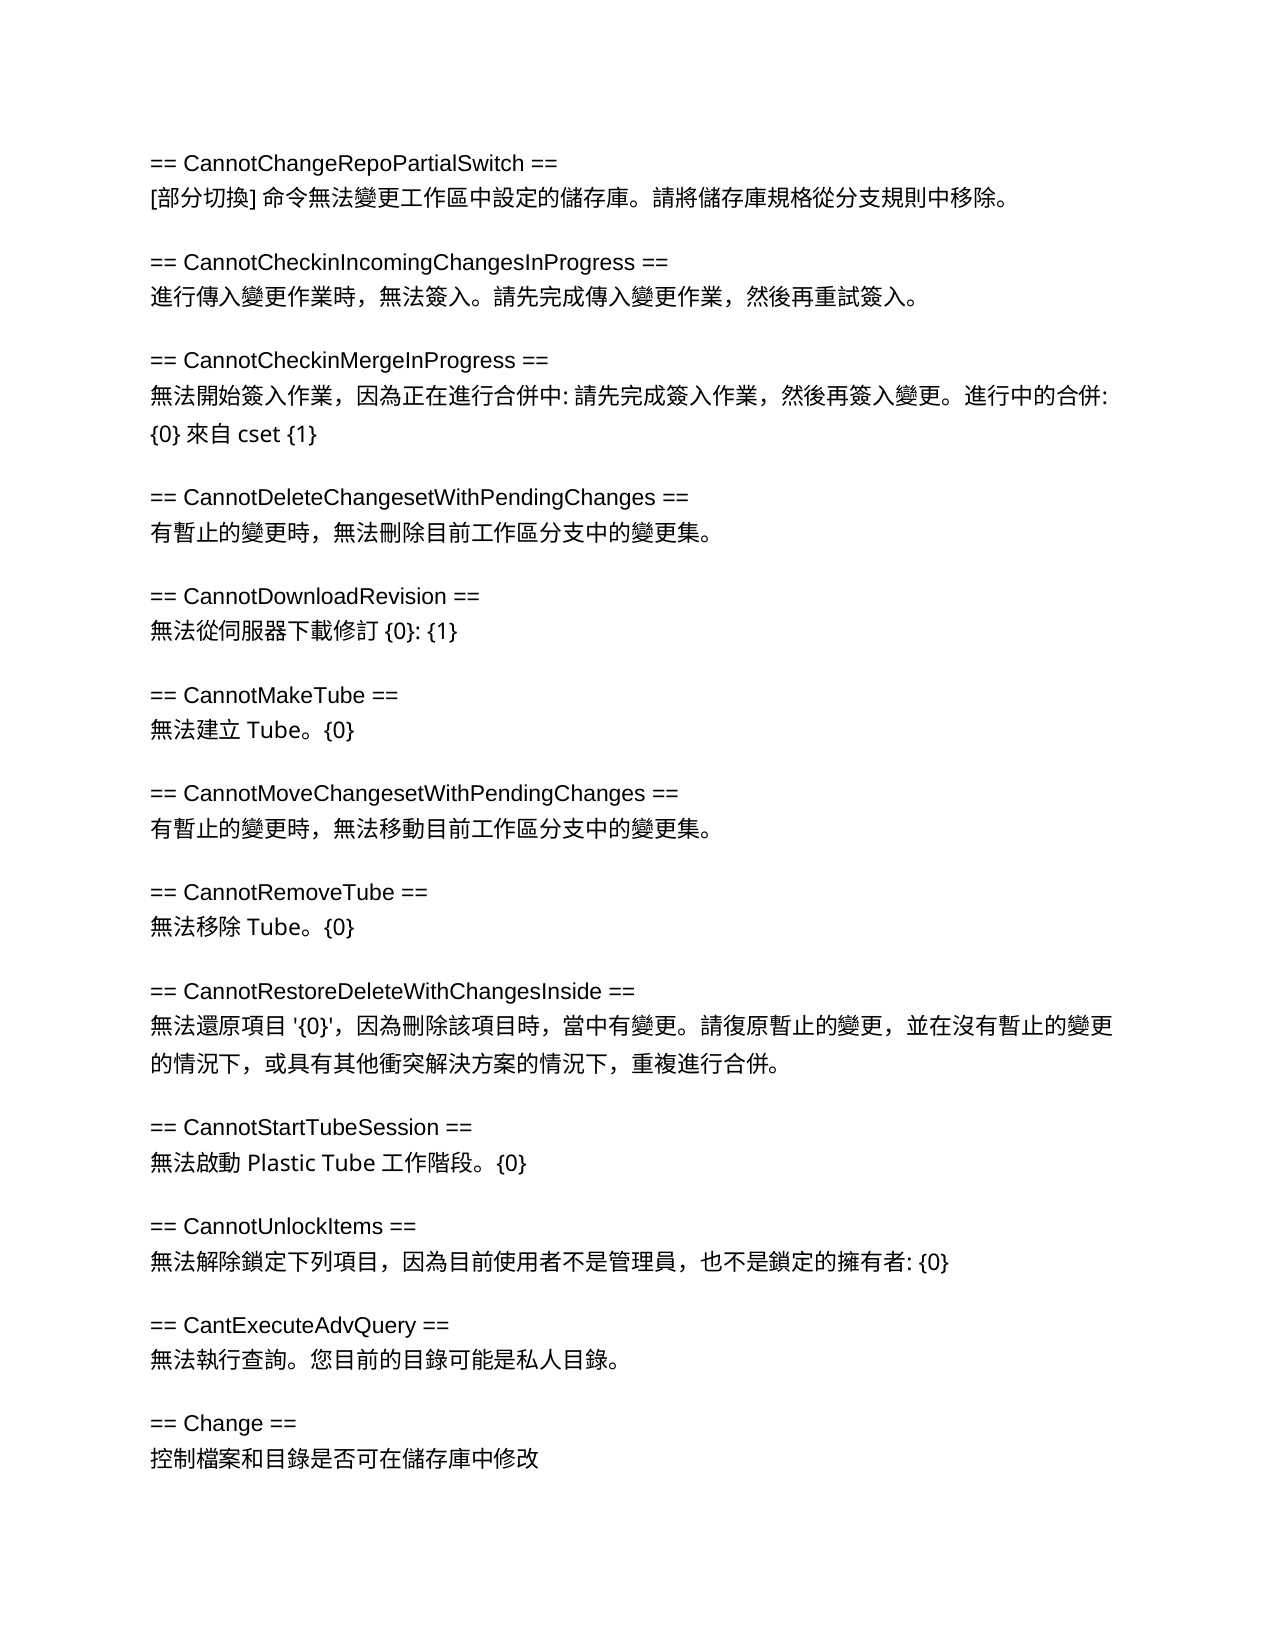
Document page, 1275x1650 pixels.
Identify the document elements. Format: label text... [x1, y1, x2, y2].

text 無法移除 Tube。{0} [150, 909, 1125, 942]
text == CannotDownloadRevision == [150, 583, 1125, 609]
text == CannotCheckinIncomingChangesInProgress == [150, 249, 1125, 275]
text == CannotRemoveTube == [150, 879, 1125, 905]
text == CannotChangeRepoPartialSwitch == [150, 150, 1125, 176]
text 無法開始簽入作業，因為正在進行合併中: 請先完成簽入作業，然後再簽入變更。進行中的合併: {0} 來自 cset {1} [150, 377, 1125, 449]
text == Change == [150, 1410, 1125, 1437]
text 無法從伺服器下載修訂 {0}: {1} [150, 613, 1125, 646]
text == CannotDeleteChangesetWithPendingChanges == [150, 484, 1125, 511]
text 無法啟動 Plastic Tube 工作階段。{0} [150, 1144, 1125, 1178]
text == CannotRestoreDeleteWithChangesInside == [150, 978, 1125, 1004]
text 無法執行查詢。您目前的目錄可能是私人目錄。 [150, 1342, 1125, 1375]
text 無法建立 Tube。{0} [150, 712, 1125, 745]
text == CannotMakeTube == [150, 682, 1125, 708]
text 有暫止的變更時，無法移動目前工作區分支中的變更集。 [150, 811, 1125, 844]
text == CannotUnlockItems == [150, 1213, 1125, 1239]
text == CannotMoveChangesetWithPendingChanges == [150, 780, 1125, 807]
text == CannotStartTubeSession == [150, 1114, 1125, 1141]
text [部分切換] 命令無法變更工作區中設定的儲存庫。請將儲存庫規格從分支規則中移除。 [150, 180, 1125, 213]
text == CantExecuteAdvQuery == [150, 1312, 1125, 1338]
text 無法解除鎖定下列項目，因為目前使用者不是管理員，也不是鎖定的擁有者: {0} [150, 1243, 1125, 1277]
text == CannotCheckinMergeInProgress == [150, 347, 1125, 374]
text 有暫止的變更時，無法刪除目前工作區分支中的變更集。 [150, 514, 1125, 548]
text 進行傳入變更作業時，無法簽入。請先完成傳入變更作業，然後再重試簽入。 [150, 279, 1125, 312]
text 控制檔案和目錄是否可在儲存庫中修改 [150, 1441, 1125, 1474]
text 無法還原項目 '{0}'，因為刪除該項目時，當中有變更。請復原暫止的變更，並在沒有暫止的變更的情況下，或具有其他衝突解決方案的情況下，重複進行合併。 [150, 1008, 1125, 1079]
